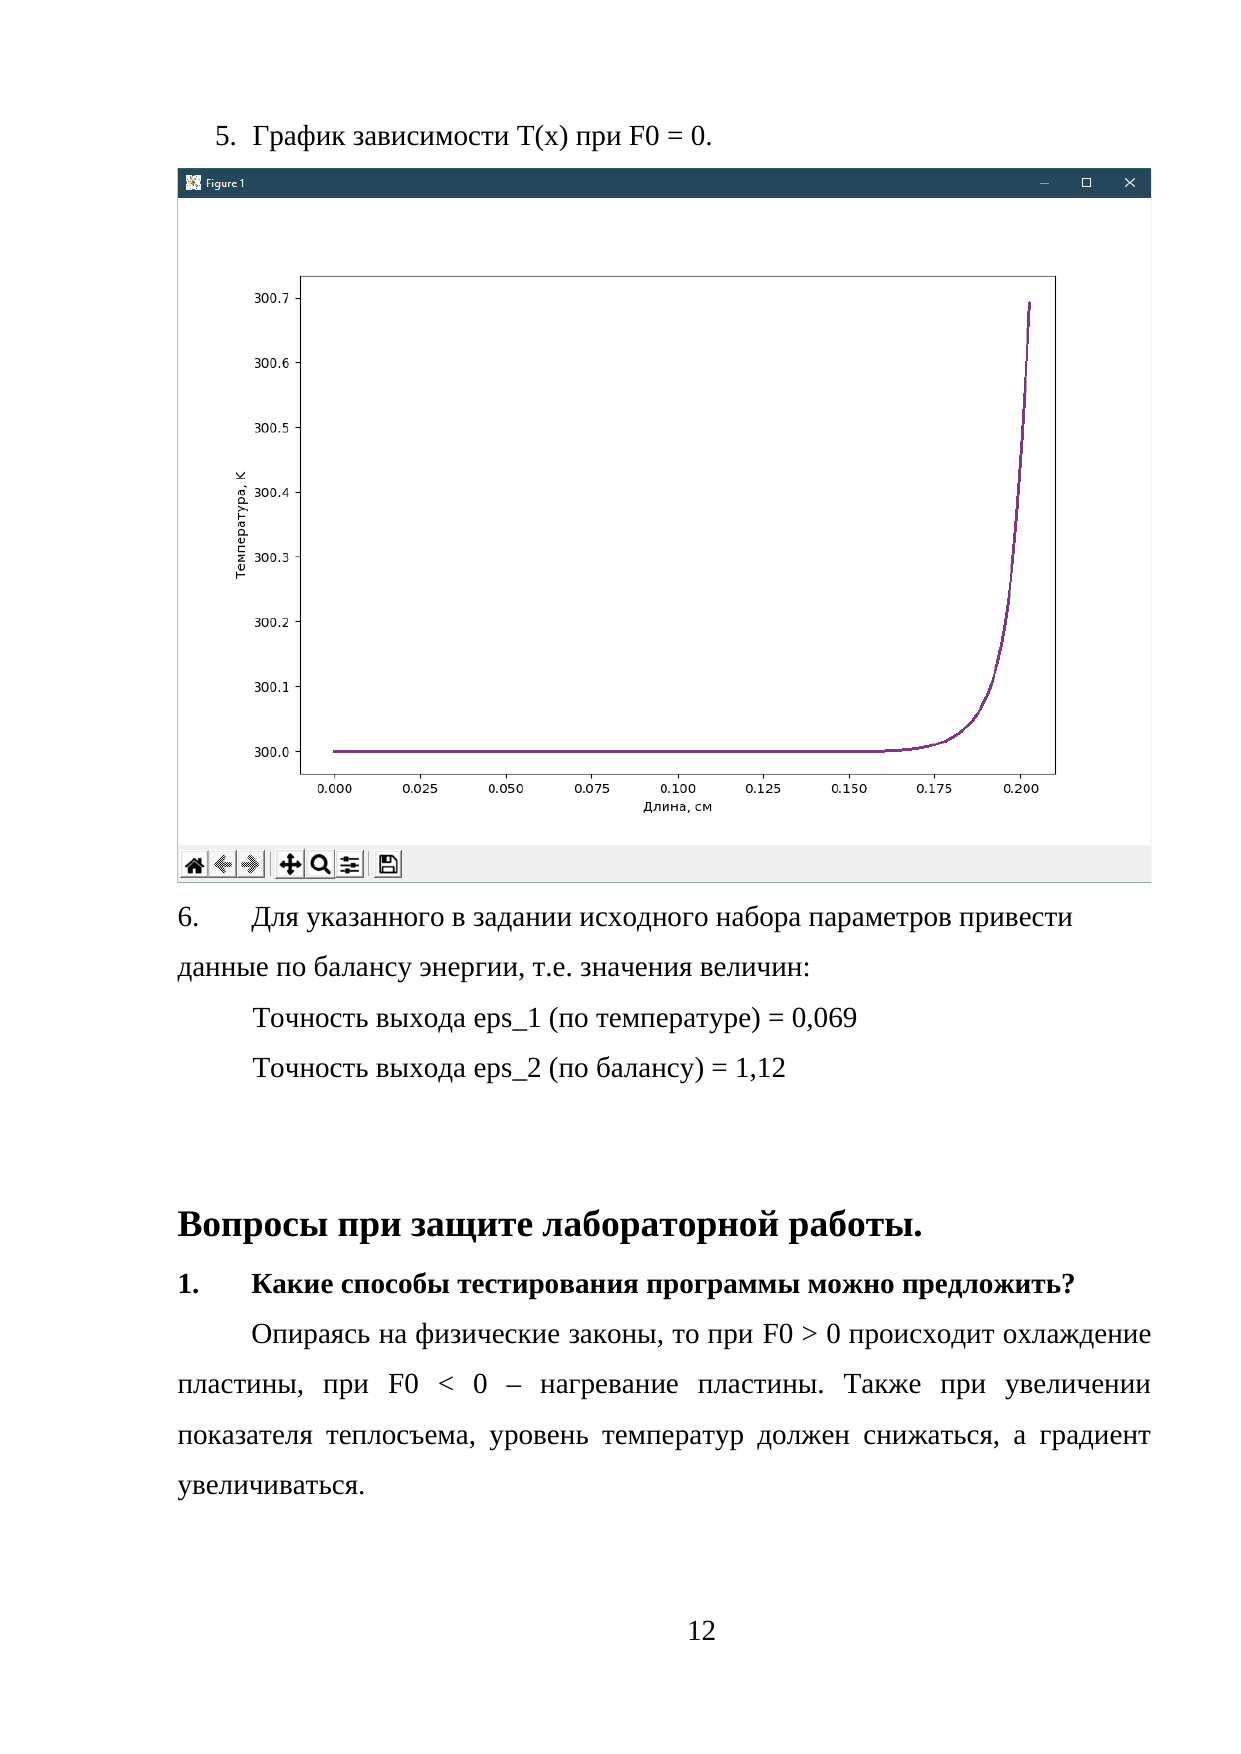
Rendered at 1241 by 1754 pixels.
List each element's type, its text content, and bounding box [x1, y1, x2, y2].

list Точность выхода eps_2 (по балансу) = 1,12 [252, 1050, 1152, 1084]
picture [177, 168, 1152, 883]
text Опираясь на физические законы, то при F0 > 0 происходит охлаждение пластины, при F0 < 0 – нагревание пластины. Также при увеличении показателя теплосъема, уровень температур должен снижаться, а градиент увеличиваться. [177, 1316, 1152, 1501]
list Точность выхода eps_1 (по температуре) = 0,069 [252, 1000, 1152, 1033]
list Какие способы тестирования программы можно предложить? [177, 1266, 1152, 1299]
list Для указанного в задании исходного набора параметров привести данные по балансу энергии, т.е. значения величин: [177, 899, 1152, 983]
list График зависимости T(x) при F0 = 0. [215, 118, 1152, 152]
text Вопросы при защите лабораторной работы. [177, 1201, 1152, 1244]
